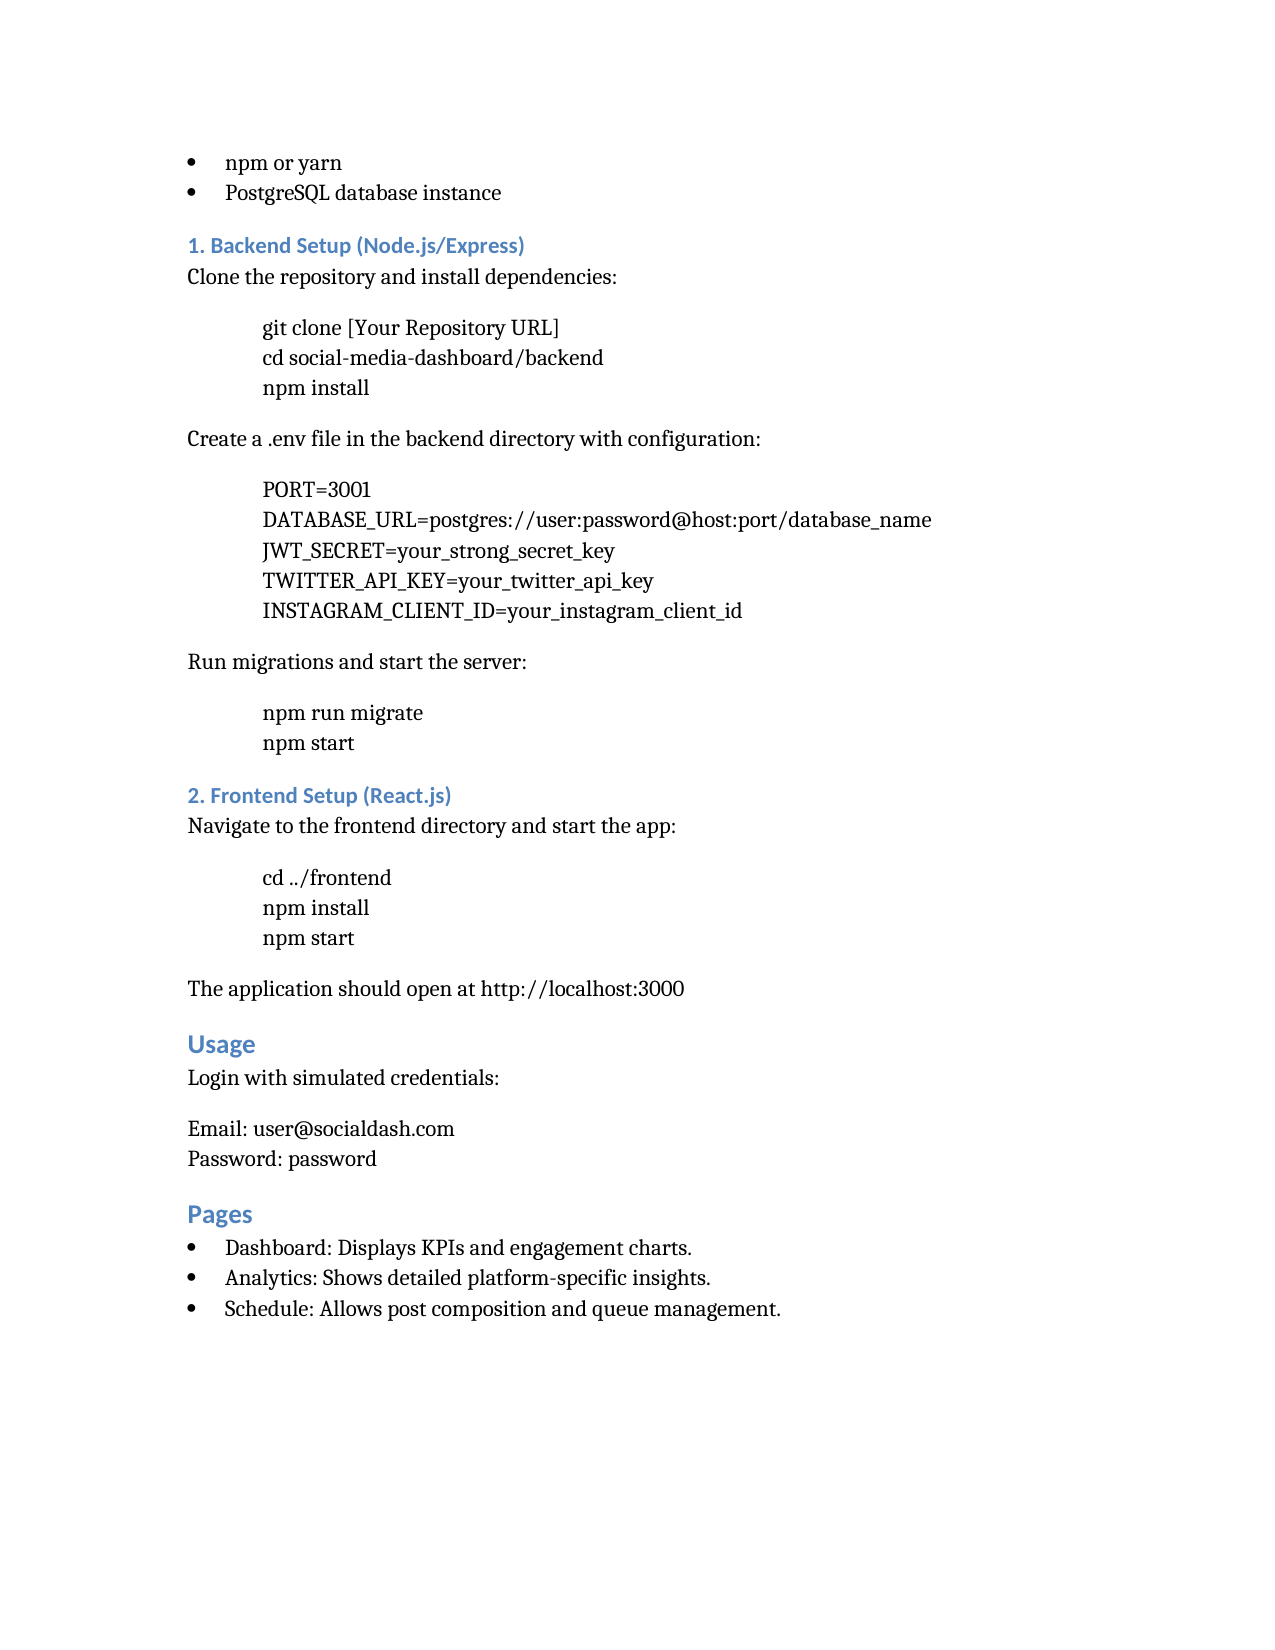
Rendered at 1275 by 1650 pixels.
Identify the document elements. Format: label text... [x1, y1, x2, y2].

list PORT=3001 DATABASE_URL=postgres://user:password@host:port/database_name JWT_SECRET=your_strong_secret_key TWITTER_API_KEY=your_twitter_api_key INSTAGRAM_CLIENT_ID=your_instagram_client_id [262, 477, 1087, 624]
text Create a .env file in the backend directory with configuration: [187, 426, 1087, 452]
list PostgreSQL database instance [187, 180, 1087, 207]
subtitle 1. Backend Setup (Node.js/Express) [187, 231, 1087, 259]
list npm or yarn [187, 150, 1087, 176]
subtitle 2. Frontend Setup (React.js) [187, 781, 1087, 809]
list Analytics: Shows detailed platform-specific insights. [187, 1265, 1087, 1292]
list Schedule: Allows post composition and queue management. [187, 1295, 1087, 1322]
text Navigate to the frontend directory and start the app: [187, 813, 1087, 840]
text Clone the repository and install dependencies: [187, 263, 1087, 290]
list Dashboard: Displays KPIs and engagement charts. [187, 1235, 1087, 1261]
text Run migrations and start the server: [187, 649, 1087, 675]
text The application should open at http://localhost:3000 [187, 976, 1087, 1002]
text Email: user@socialdash.com Password: password [187, 1116, 1087, 1172]
list git clone [Your Repository URL] cd social-media-dashboard/backend npm install [262, 314, 1087, 401]
subtitle Usage [187, 1027, 1087, 1060]
list cd ../frontend npm install npm start [262, 864, 1087, 951]
list npm run migrate npm start [262, 700, 1087, 756]
subtitle Pages [187, 1197, 1087, 1230]
text Login with simulated credentials: [187, 1065, 1087, 1091]
